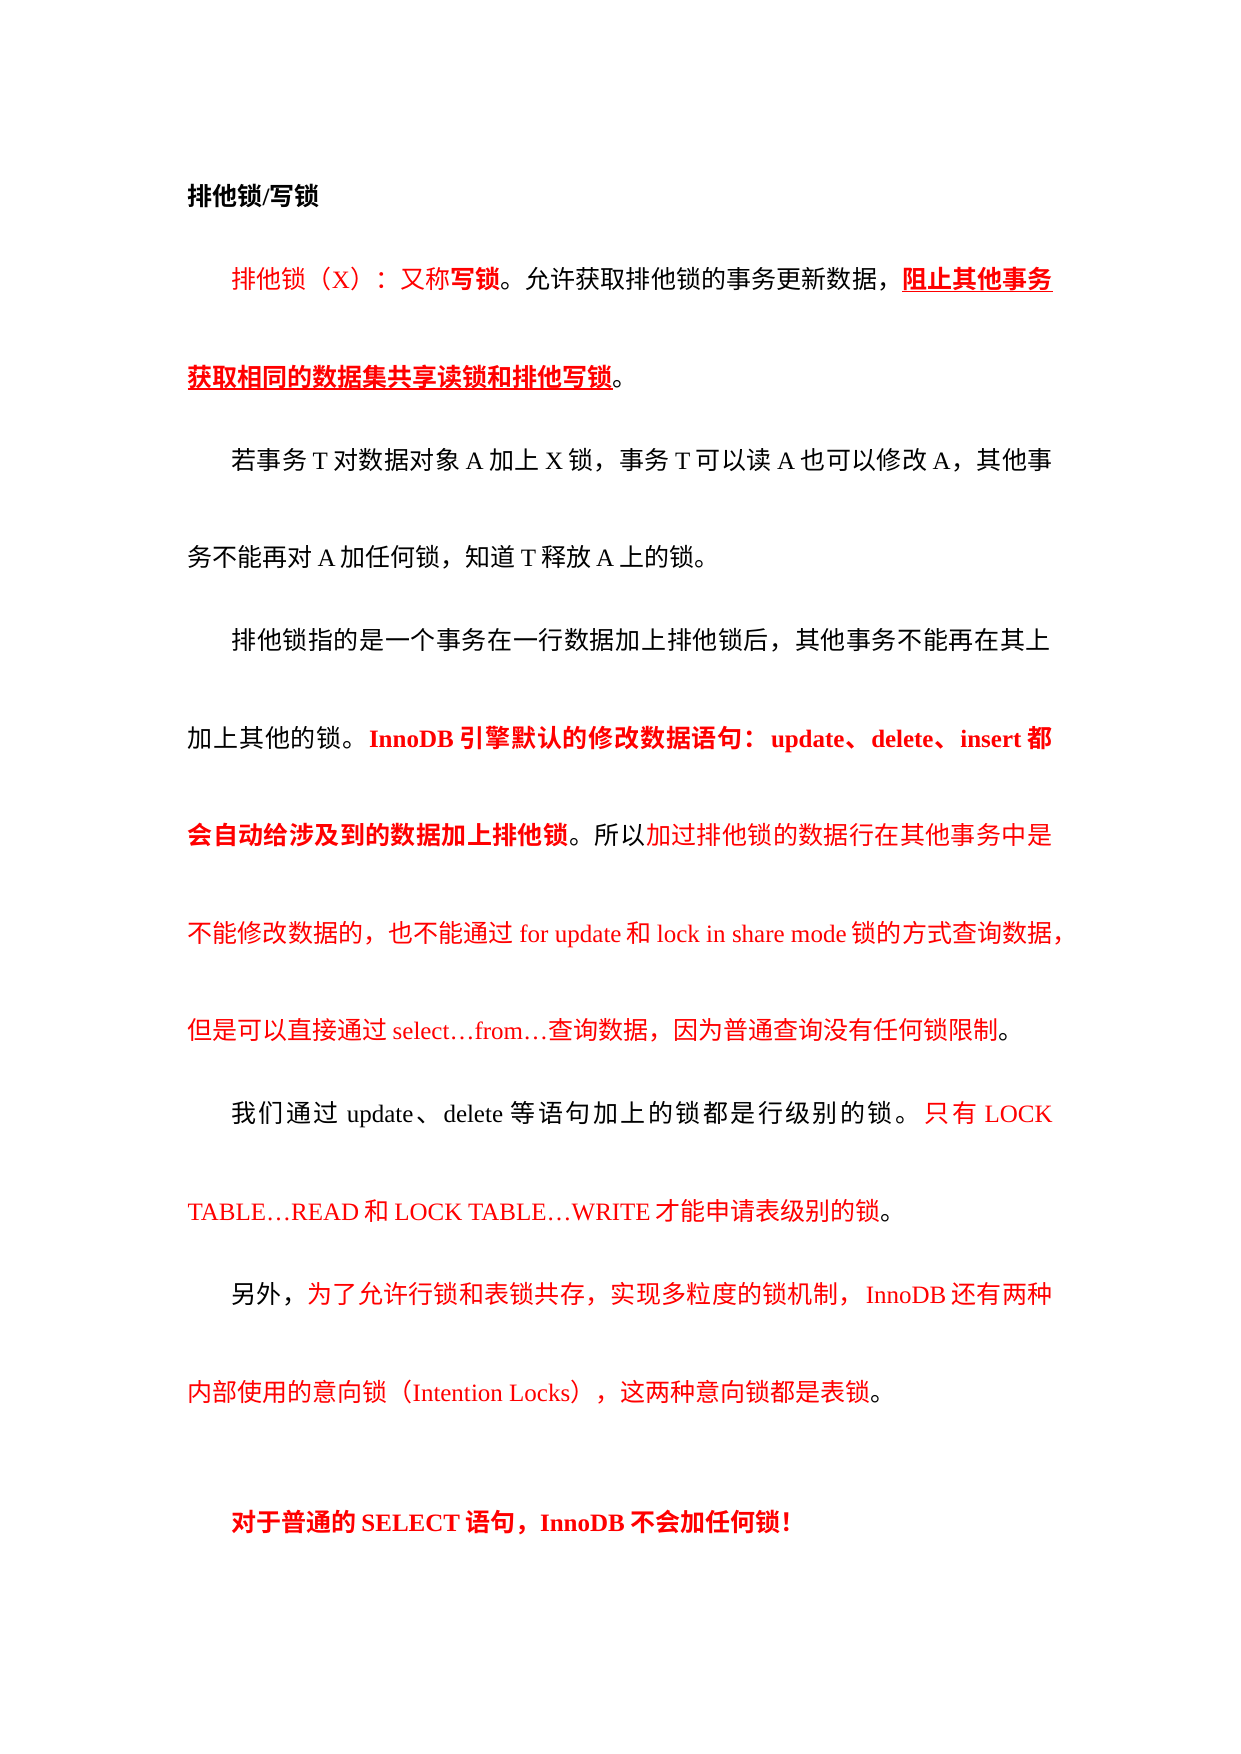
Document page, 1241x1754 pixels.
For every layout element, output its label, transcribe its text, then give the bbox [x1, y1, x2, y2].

text 排他锁指的是一个事务在一行数据加上排他锁后，其他事务不能再在其上加上其他的锁。InnoDB引擎默认的修改数据语句：update、delete、insert都会自动给涉及到的数据加上排他锁。所以加过排他锁的数据行在其他事务中是不能修改数据的，也不能通过for update和lock in share mode锁的方式查询数据，但是可以直接通过select…from…查询数据，因为普通查询没有任何锁限制。 [187, 606, 1053, 1061]
text 我们通过update、delete等语句加上的锁都是行级别的锁。只有LOCK TABLE…READ和LOCK TABLE…WRITE才能申请表级别的锁。 [187, 1079, 1053, 1242]
text 若事务T对数据对象A加上X锁，事务T可以读A也可以修改A，其他事务不能再对A加任何锁，知道T释放A上的锁。 [187, 426, 1053, 588]
subtitle 排他锁/写锁 [187, 162, 1053, 227]
text 另外，为了允许行锁和表锁共存，实现多粒度的锁机制，InnoDB还有两种内部使用的意向锁（Intention Locks），这两种意向锁都是表锁。 [187, 1260, 1053, 1423]
text 对于普通的SELECT语句，InnoDB不会加任何锁！ [187, 1488, 1053, 1553]
text 排他锁（X）：又称写锁。允许获取排他锁的事务更新数据，阻止其他事务获取相同的数据集共享读锁和排他写锁。 [187, 245, 1053, 408]
